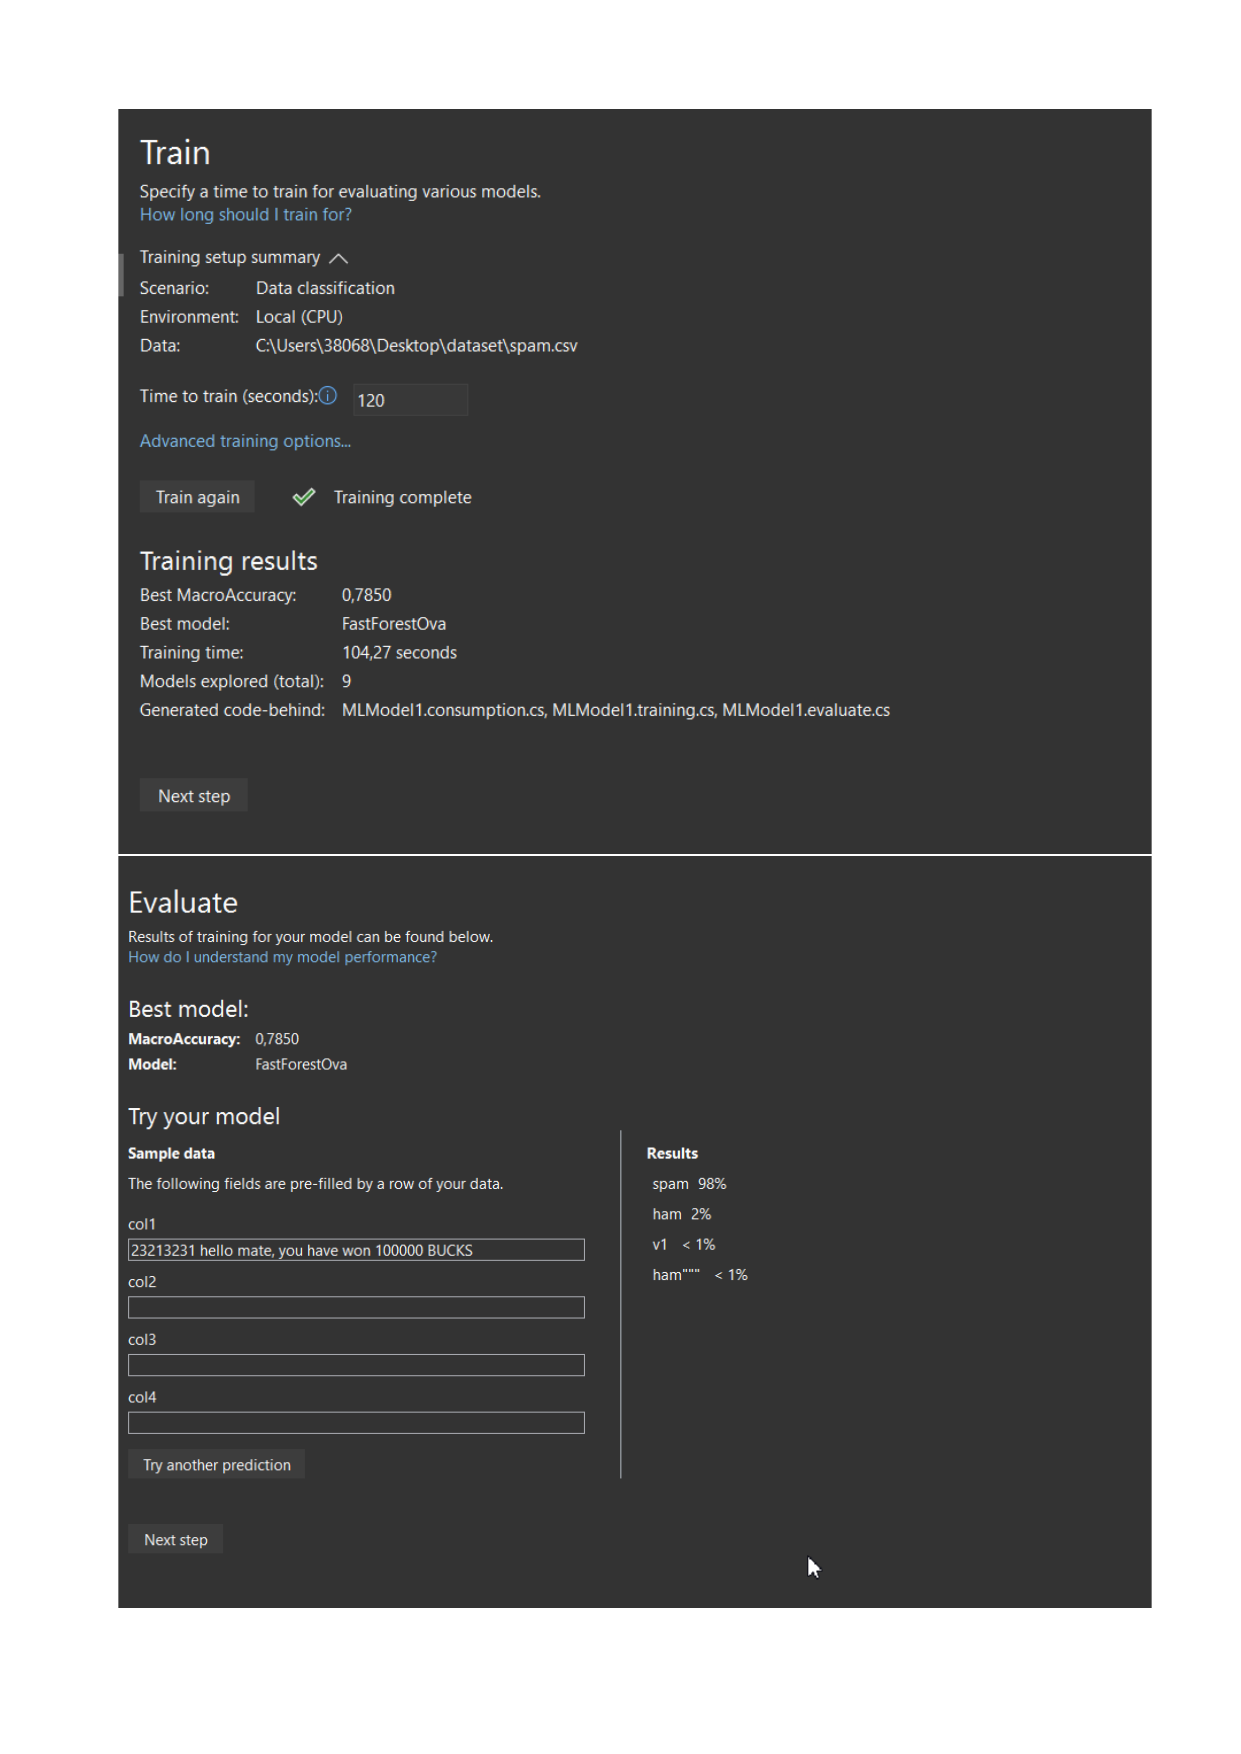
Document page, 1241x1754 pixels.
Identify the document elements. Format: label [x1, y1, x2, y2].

picture [118, 109, 1152, 854]
picture [118, 856, 1152, 1608]
